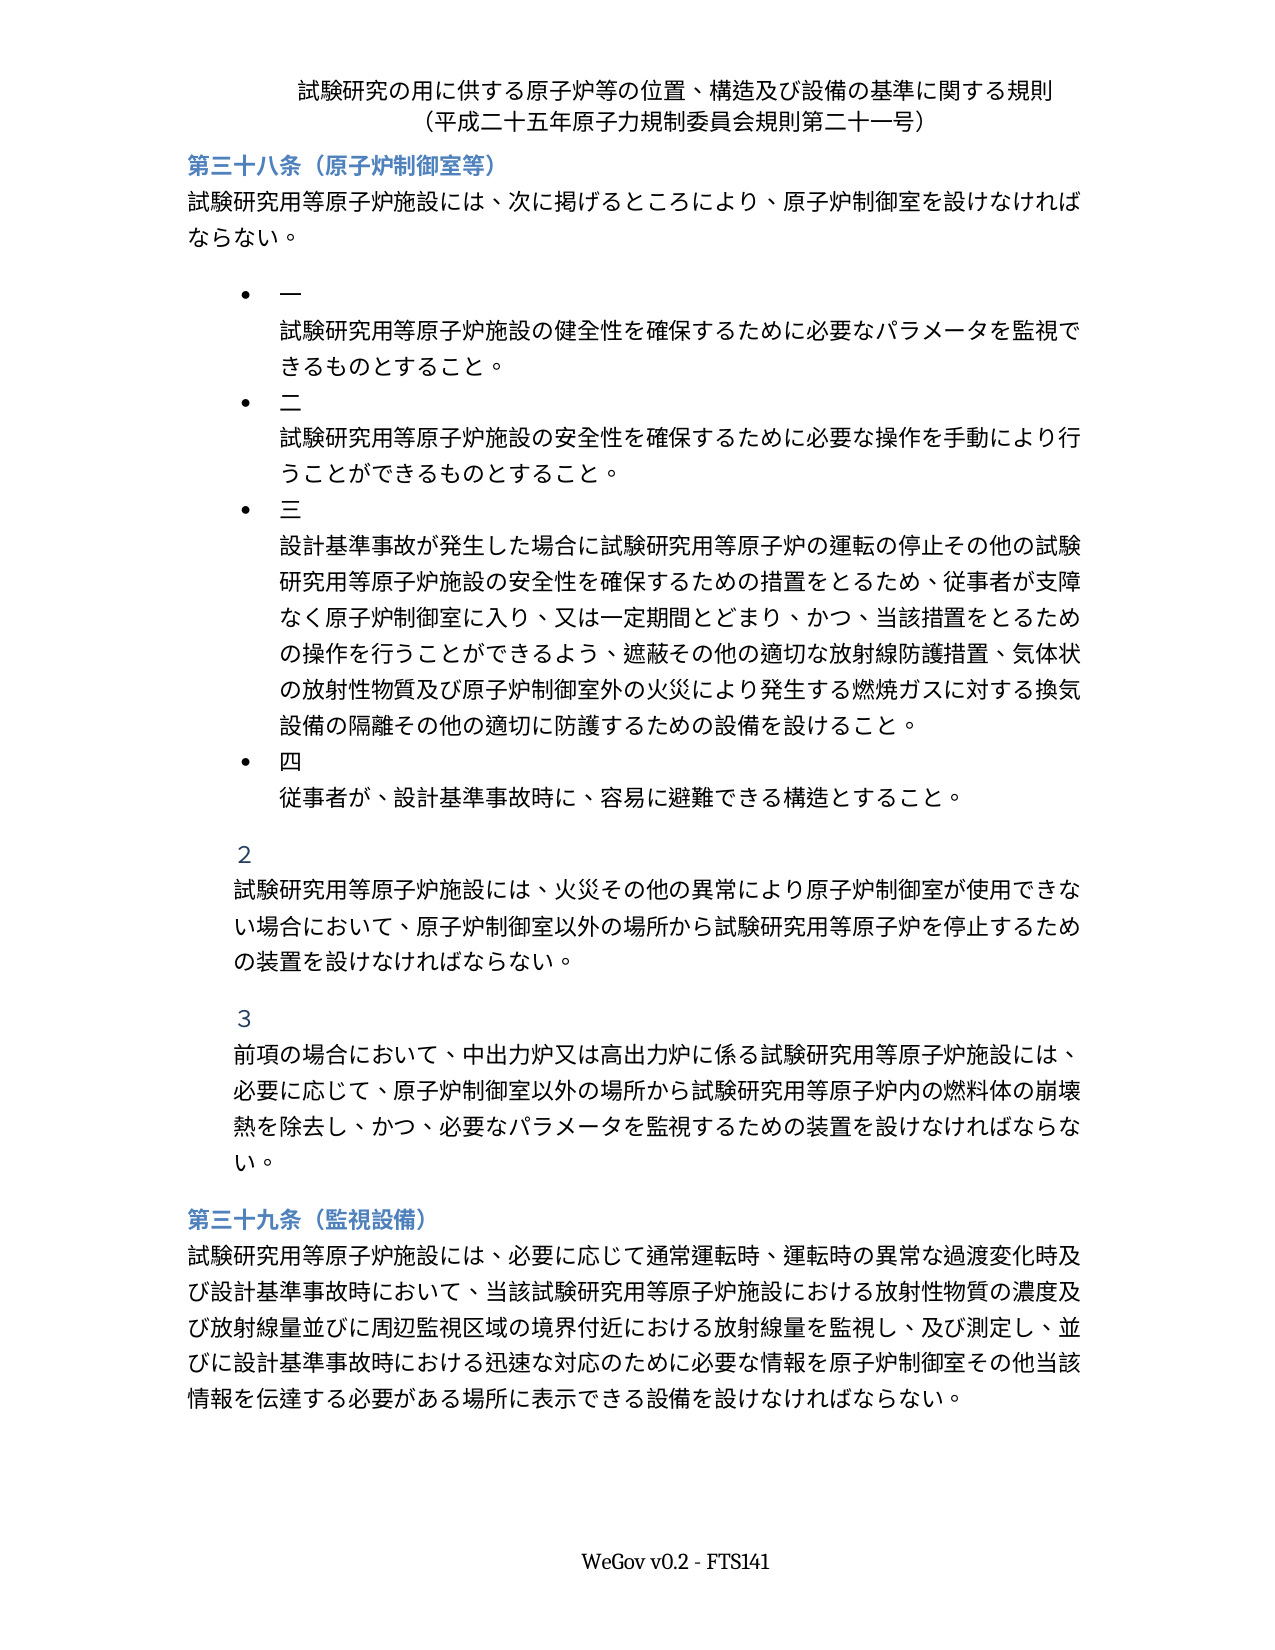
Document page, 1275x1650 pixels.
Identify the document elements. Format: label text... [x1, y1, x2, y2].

list 四 従事者が、設計基準事故時に、容易に避難できる構造とすること。 [242, 746, 1087, 813]
list 一 試験研究用等原子炉施設の健全性を確保するために必要なパラメータを監視できるものとすること。 [242, 279, 1087, 382]
list 二 試験研究用等原子炉施設の安全性を確保するために必要な操作を手動により行うことができるものとすること。 [242, 386, 1087, 489]
subtitle ３ [233, 1003, 1087, 1034]
text 試験研究用等原子炉施設には、次に掲げるところにより、原子炉制御室を設けなければならない。 [187, 186, 1087, 253]
text 前項の場合において、中出力炉又は高出力炉に係る試験研究用等原子炉施設には、必要に応じて、原子炉制御室以外の場所から試験研究用等原子炉内の燃料体の崩壊熱を除去し、かつ、必要なパラメータを監視するための装置を設けなければならない。 [233, 1039, 1087, 1178]
text 試験研究用等原子炉施設には、必要に応じて通常運転時、運転時の異常な過渡変化時及び設計基準事故時において、当該試験研究用等原子炉施設における放射性物質の濃度及び放射線量並びに周辺監視区域の境界付近における放射線量を監視し、及び測定し、並びに設計基準事故時における迅速な対応のために必要な情報を原子炉制御室その他当該情報を伝達する必要がある場所に表示できる設備を設けなければならない。 [187, 1239, 1087, 1414]
list 三 設計基準事故が発生した場合に試験研究用等原子炉の運転の停止その他の試験研究用等原子炉施設の安全性を確保するための措置をとるため、従事者が支障なく原子炉制御室に入り、又は一定期間とどまり、かつ、当該措置をとるための操作を行うことができるよう、遮蔽その他の適切な放射線防護措置、気体状の放射性物質及び原子炉制御室外の火災により発生する燃焼ガスに対する換気設備の隔離その他の適切に防護するための設備を設けること。 [242, 494, 1087, 741]
subtitle 第三十八条（原子炉制御室等） [187, 150, 1087, 181]
subtitle ２ [233, 838, 1087, 870]
text 試験研究用等原子炉施設には、火災その他の異常により原子炉制御室が使用できない場合において、原子炉制御室以外の場所から試験研究用等原子炉を停止するための装置を設けなければならない。 [233, 874, 1087, 978]
subtitle 第三十九条（監視設備） [187, 1204, 1087, 1235]
